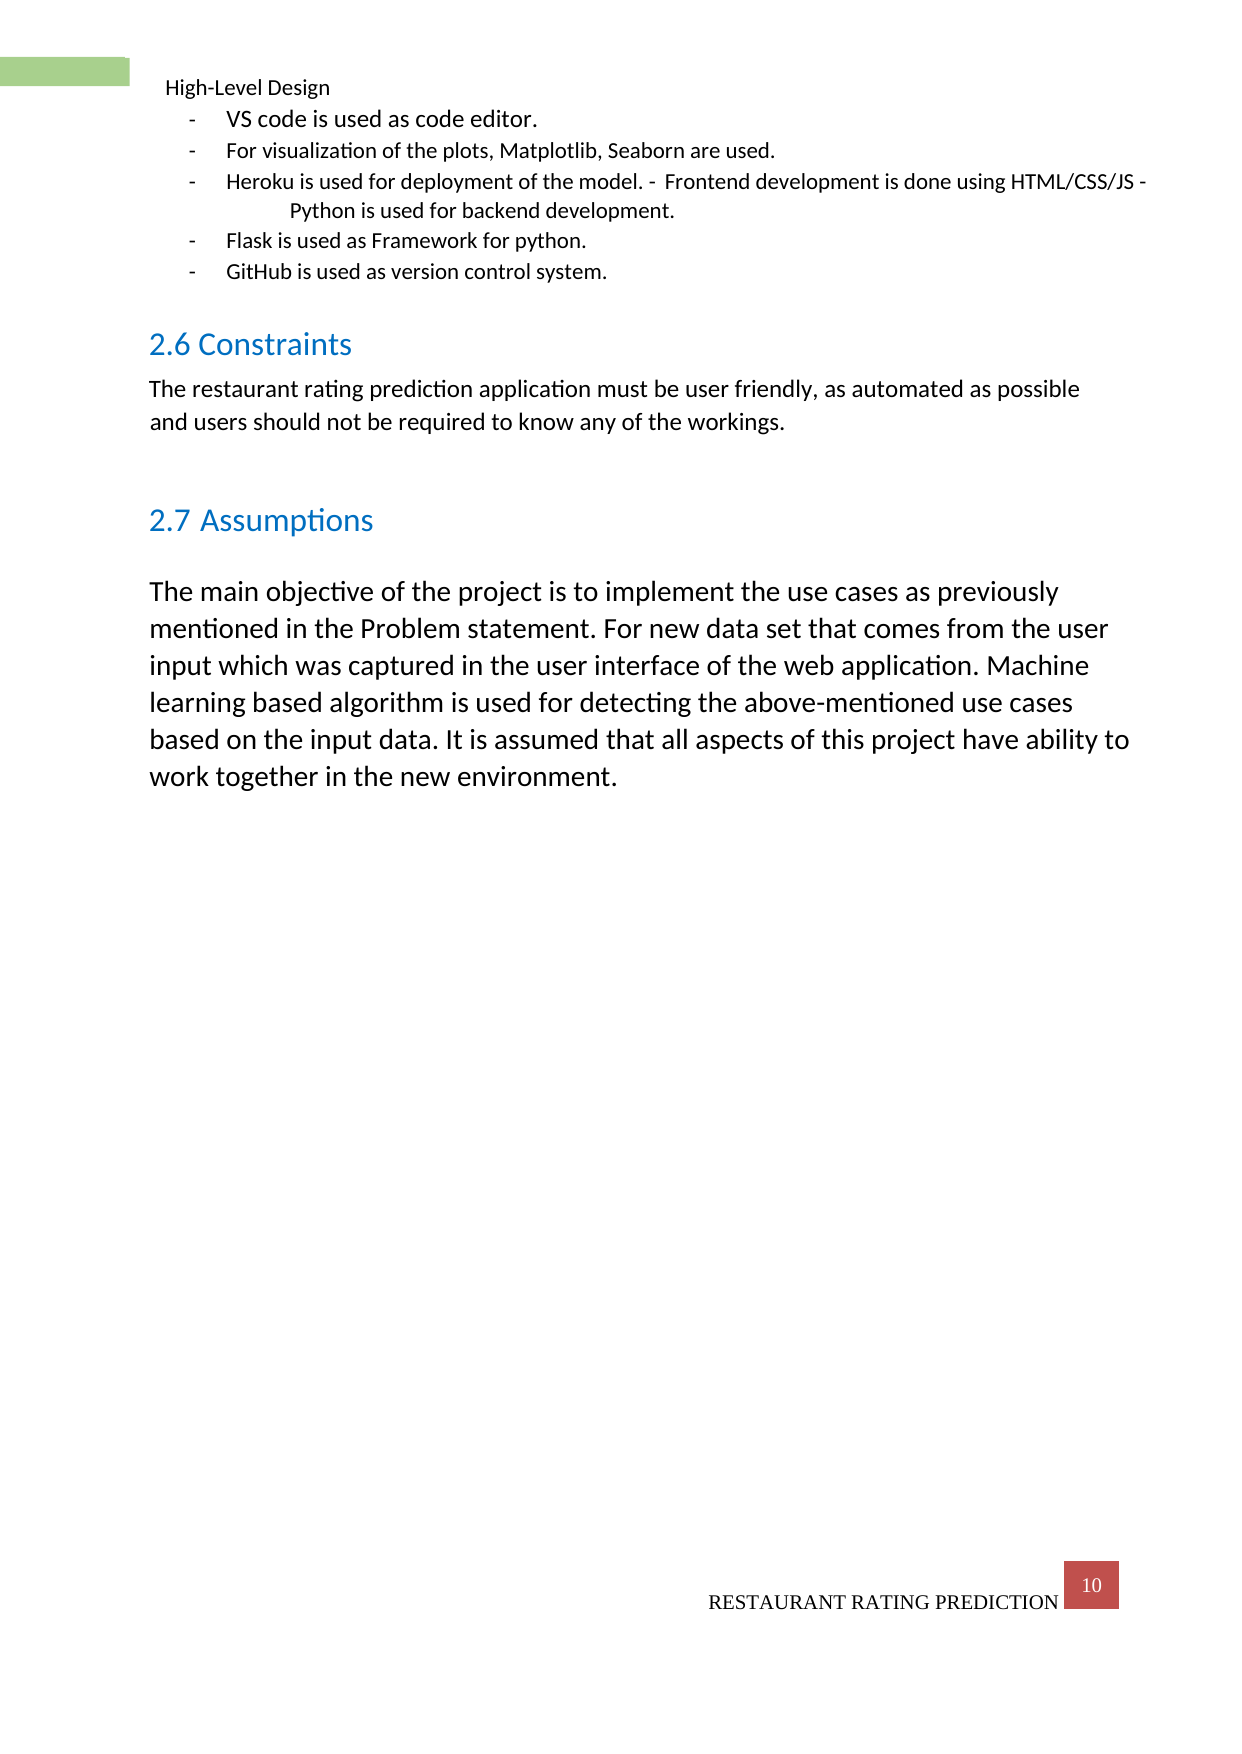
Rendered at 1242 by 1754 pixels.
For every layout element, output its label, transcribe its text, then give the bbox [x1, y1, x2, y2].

list For visualization of the plots, Matplotlib, Seaborn are used. [189, 136, 1151, 164]
text RESTAURANT RATING PREDICTION [64, 1561, 1118, 1614]
list Flask is used as Framework for python. [189, 227, 1151, 255]
list GitHub is used as version control system. [189, 257, 1151, 286]
text The restaurant rating prediction application must be user friendly, as automated as possible and users should not be required to know any of the workings. [148, 374, 1115, 436]
list Heroku is used for deployment of the model. - Frontend development is done using HTML/CSS/JS - Python is used for backend development. [189, 167, 1151, 224]
subtitle 2.7 Assumptions [148, 499, 1151, 540]
text The main objective of the project is to implement the use cases as previously mentioned in the Problem statement. For new data set that comes from the user input which was captured in the user interface of the web application. Machine learning based algorithm is used for detecting the above-mentioned use cases based on the input data. It is assumed that all aspects of this project have ability to work together in the new environment. [149, 573, 1149, 794]
picture [1064, 1560, 1119, 1609]
list VS code is used as code editor. [189, 103, 1151, 134]
subtitle 2.6 Constraints [148, 323, 1151, 363]
